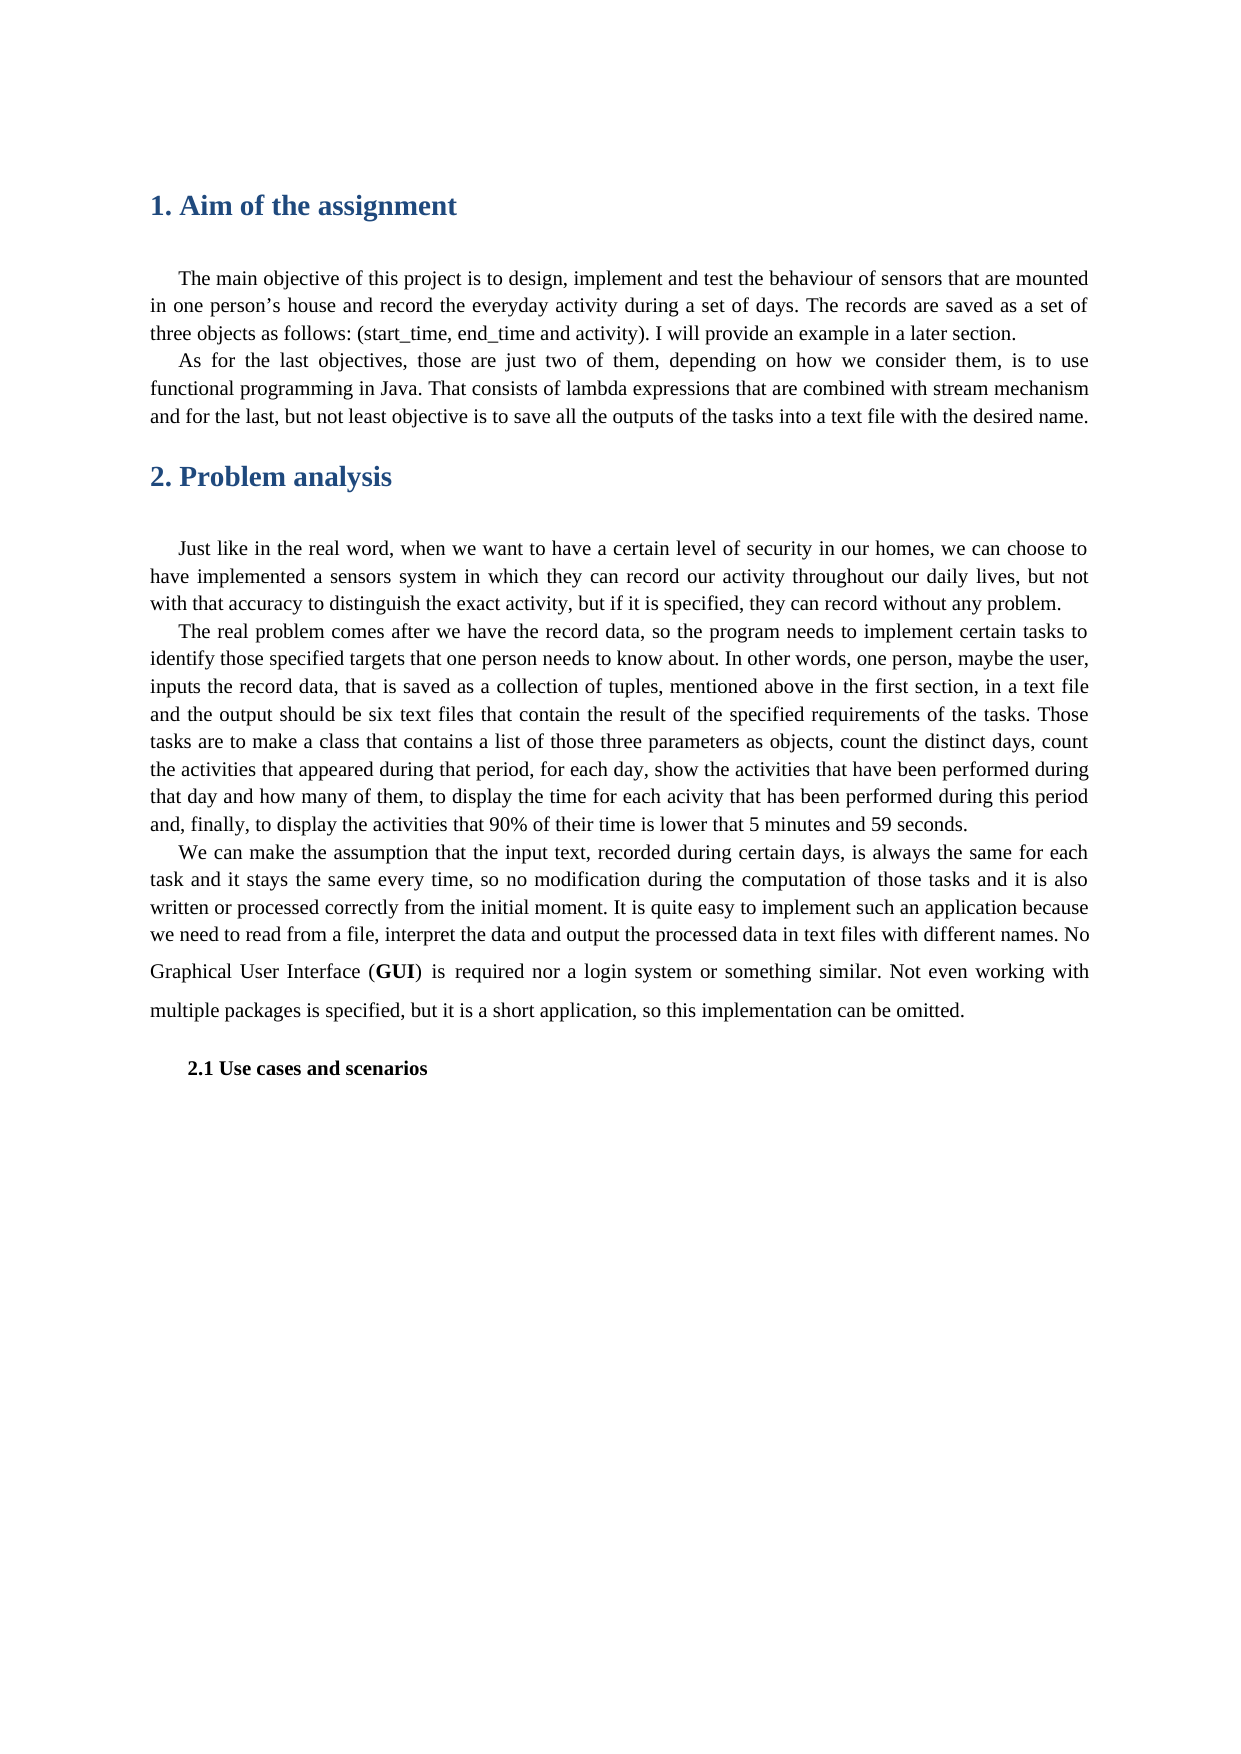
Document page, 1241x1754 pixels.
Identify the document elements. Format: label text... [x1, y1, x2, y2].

text The real problem comes after we have the record data, so the program needs to implement certain tasks to identify those specified targets that one person needs to know about. In other words, one person, maybe the user, inputs the record data, that is saved as a collection of tuples, mentioned above in the first section, in a text file and the output should be six text files that contain the result of the specified requirements of the tasks. Those tasks are to make a class that contains a list of those three parameters as objects, count the distinct days, count the activities that appeared during that period, for each day, show the activities that have been performed during that day and how many of them, to display the time for each acivity that has been performed during this period and, finally, to display the activities that 90% of their time is lower that 5 minutes and 59 seconds. [150, 619, 1090, 836]
text We can make the assumption that the input text, recorded during certain days, is always the same for each task and it stays the same every time, so no modification during the computation of those tasks and it is also written or processed correctly from the initial moment. It is quite easy to implement such an application because we need to read from a file, interpret the data and output the processed data in text files with different names. No Graphical User Interface (GUI) is required nor a login system or something similar. Not even working with multiple packages is specified, but it is a short application, so this implementation can be omitted. [150, 839, 1090, 1023]
text 2.1 Use cases and scenarios [150, 1056, 1090, 1080]
text Just like in the real word, when we want to have a certain level of security in our homes, we can choose to have implemented a sensors system in which they can record our activity throughout our daily lives, but not with that accuracy to distinguish the exact activity, but if it is specified, they can record without any problem. [150, 536, 1090, 615]
text As for the last objectives, those are just two of them, depending on how we consider them, is to use functional programming in Java. That consists of lambda expressions that are combined with stream mechanism and for the last, but not least objective is to save all the outputs of the tasks into a text file with the desired name. [150, 348, 1090, 428]
list 1. Aim of the assignment [150, 188, 1090, 222]
text 2. Problem analysis [150, 459, 1090, 492]
text The main objective of this project is to design, implement and test the behaviour of sensors that are mounted in one person’s house and record the everyday activity during a set of days. The records are saved as a set of three objects as follows: (start_time, end_time and activity). I will provide an example in a later section. [150, 266, 1090, 345]
